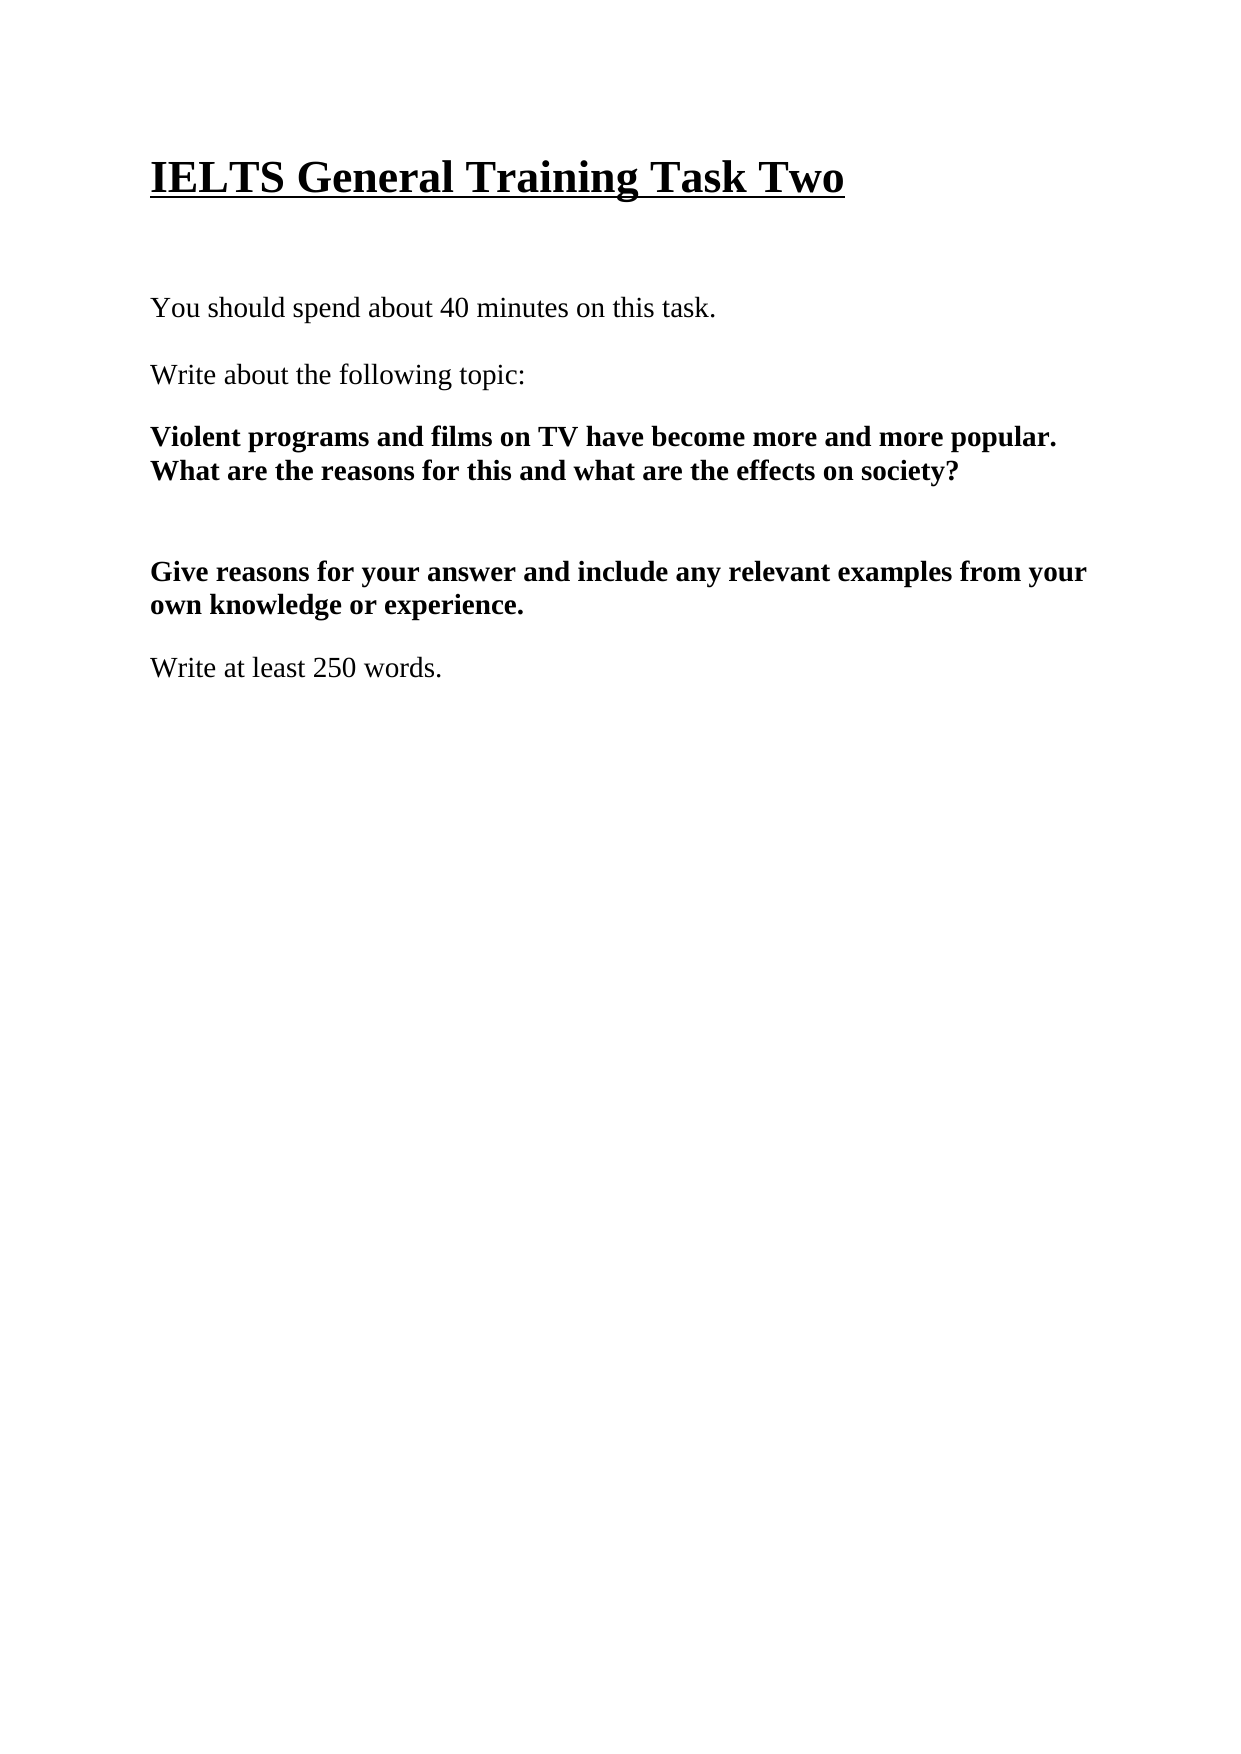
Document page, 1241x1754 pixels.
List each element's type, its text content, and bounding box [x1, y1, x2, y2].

text Violent programs and films on TV have become more and more popular. What are the reasons for this and what are the effects on society? Give reasons for your answer and include any relevant examples from your own knowledge or experience. [150, 419, 1090, 621]
text Write at least 250 words. [150, 650, 1090, 683]
text IELTS General Training Task Two [150, 150, 1090, 203]
text You should spend about 40 minutes on this task. Write about the following topic: [150, 290, 1090, 390]
